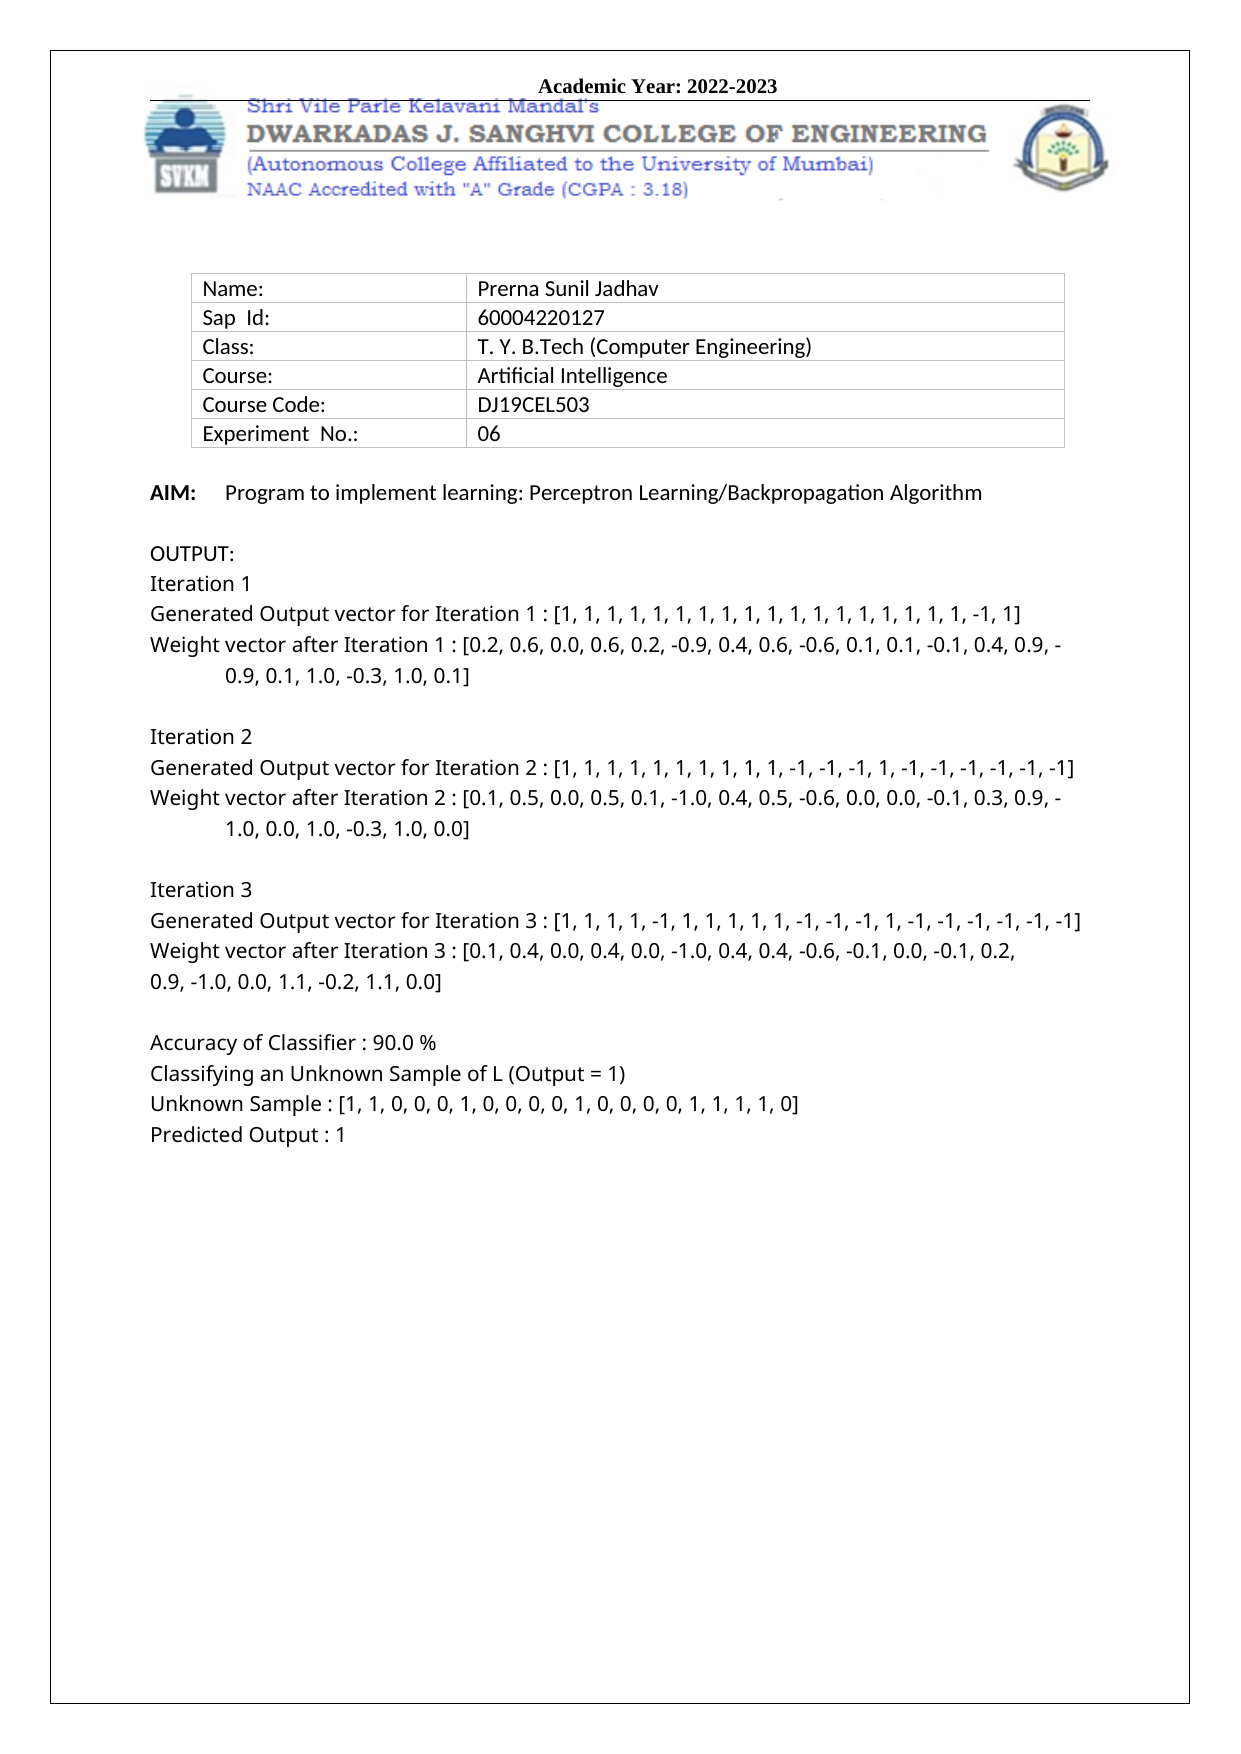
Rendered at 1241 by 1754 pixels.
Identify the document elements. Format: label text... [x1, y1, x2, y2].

table_cell Experiment No.: [192, 419, 466, 447]
text OUTPUT: [150, 539, 1090, 567]
text Iteration 1 [150, 569, 1090, 597]
table_cell 06 [467, 419, 1064, 447]
text Predicted Output : 1 [150, 1120, 1090, 1148]
table_cell Course: [192, 361, 466, 389]
table_cell 60004220127 [467, 303, 1064, 331]
text Unknown Sample : [1, 1, 0, 0, 0, 1, 0, 0, 0, 0, 1, 0, 0, 0, 0, 1, 1, 1, 1, 0] [150, 1089, 1090, 1118]
text Accuracy of Classiﬁer : 90.0 % [150, 1028, 1090, 1057]
text Generated Output vector for Iteration 1 : [1, 1, 1, 1, 1, 1, 1, 1, 1, 1, 1, 1, 1, 1, 1, 1, 1, 1, -1, 1] [150, 599, 1090, 628]
text Classifying an Unknown Sample of L (Output = 1) [150, 1059, 1090, 1087]
table_cell Class: [192, 332, 466, 360]
table_header Prerna Sunil Jadhav [467, 274, 1064, 302]
text Generated Output vector for Iteration 3 : [1, 1, 1, 1, -1, 1, 1, 1, 1, 1, -1, -1, -1, 1, -1, -1, -1, -1, -1, -1] [150, 906, 1090, 934]
table_cell Sap Id: [192, 303, 466, 331]
text AIM: Program to implement learning: Perceptron Learning/Backpropagation Algorithm [150, 478, 1090, 506]
picture [138, 75, 1114, 210]
text Weight vector after Iteration 1 : [0.2, 0.6, 0.0, 0.6, 0.2, -0.9, 0.4, 0.6, -0.6, 0.1, 0.1, -0.1, 0.4, 0.9, -0.9, 0.1, 1.0, -0.3, 1.0, 0.1] [150, 630, 1090, 689]
table_cell T. Y. B.Tech (Computer Engineering) [467, 332, 1064, 360]
text Generated Output vector for Iteration 2 : [1, 1, 1, 1, 1, 1, 1, 1, 1, 1, -1, -1, -1, 1, -1, -1, -1, -1, -1, -1] [150, 753, 1090, 781]
text 0.9, -1.0, 0.0, 1.1, -0.2, 1.1, 0.0] [150, 967, 1090, 995]
text Iteration 2 [150, 722, 1090, 750]
text Iteration 3 [150, 875, 1090, 903]
table_header Name: [192, 274, 466, 302]
table_cell DJ19CEL503 [467, 390, 1064, 418]
table_cell Course Code: [192, 390, 466, 418]
text Weight vector after Iteration 3 : [0.1, 0.4, 0.0, 0.4, 0.0, -1.0, 0.4, 0.4, -0.6, -0.1, 0.0, -0.1, 0.2, [150, 936, 1090, 965]
text Weight vector after Iteration 2 : [0.1, 0.5, 0.0, 0.5, 0.1, -1.0, 0.4, 0.5, -0.6, 0.0, 0.0, -0.1, 0.3, 0.9, -1.0, 0.0, 1.0, -0.3, 1.0, 0.0] [150, 783, 1090, 842]
table_cell Artificial Intelligence [467, 361, 1064, 389]
